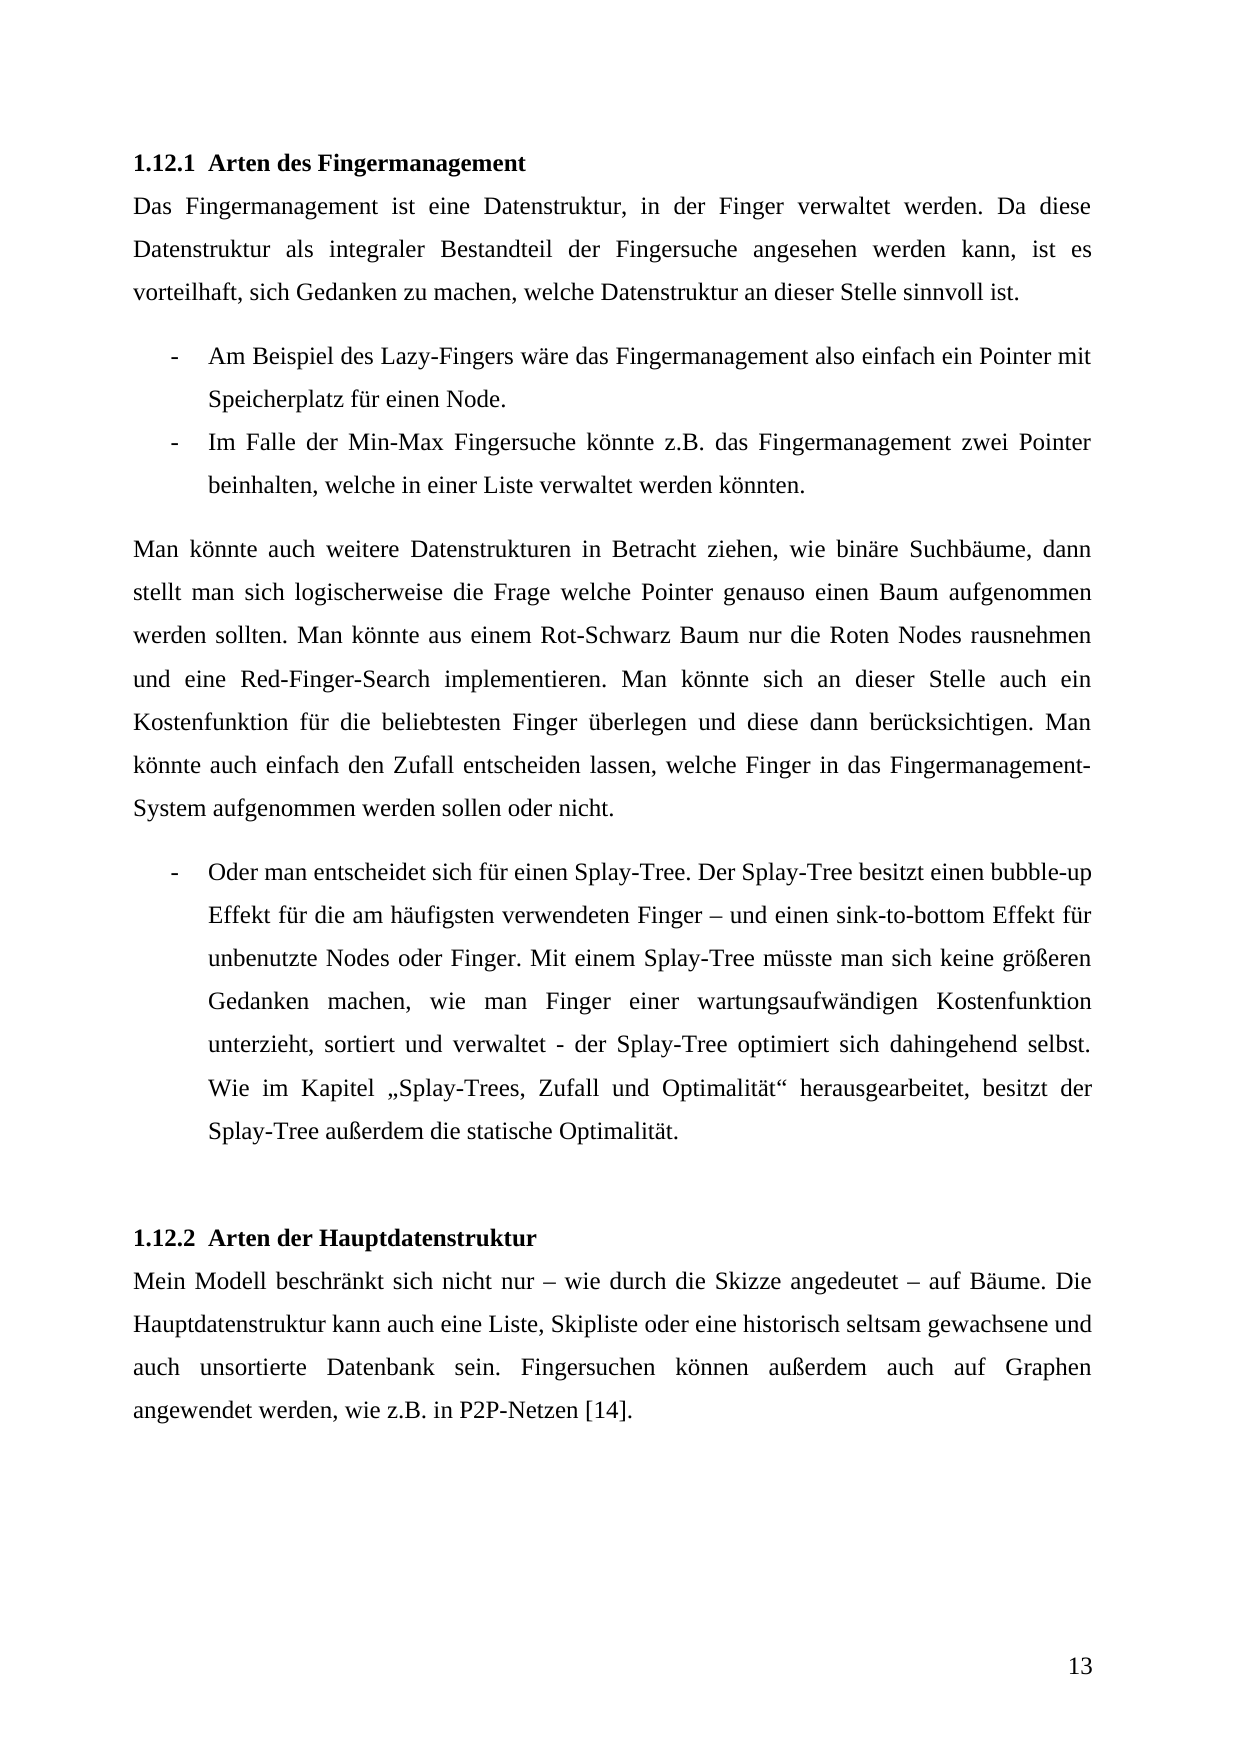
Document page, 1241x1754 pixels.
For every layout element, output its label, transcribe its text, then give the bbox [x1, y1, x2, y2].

list Am Beispiel des Lazy-Fingers wäre das Fingermanagement also einfach ein Pointer mit Speicherplatz für einen Node. [170, 341, 1092, 413]
text Mein Modell beschränkt sich nicht nur – wie durch die Skizze angedeutet – auf Bäume. Die Hauptdatenstruktur kann auch eine Liste, Skipliste oder eine historisch seltsam gewachsene und auch unsortierte Datenbank sein. Fingersuchen können außerdem auch auf Graphen angewendet werden, wie z.B. in P2P-Netzen . [133, 1266, 1092, 1424]
text Das Fingermanagement ist eine Datenstruktur, in der Finger verwaltet werden. Da diese Datenstruktur als integraler Bestandteil der Fingersuche angesehen werden kann, ist es vorteilhaft, sich Gedanken zu machen, welche Datenstruktur an dieser Stelle sinnvoll ist. [133, 191, 1092, 306]
list Im Falle der Min-Max Fingersuche könnte z.B. das Fingermanagement zwei Pointer beinhalten, welche in einer Liste verwaltet werden könnten. [170, 427, 1092, 499]
list Oder man entscheidet sich für einen Splay-Tree. Der Splay-Tree besitzt einen bubble-up Effekt für die am häufigsten verwendeten Finger – und einen sink-to-bottom Effekt für unbenutzte Nodes oder Finger. Mit einem Splay-Tree müsste man sich keine größeren Gedanken machen, wie man Finger einer wartungsaufwändigen Kostenfunktion unterzieht, sortiert und verwaltet - der Splay-Tree optimiert sich dahingehend selbst. Wie im Kapitel „Splay-Tree, Zufall und Optimalität“ herausgearbeitet, besitzt der Splay-Tree außerdem die statische Optimalität. [170, 857, 1092, 1144]
text Man könnte auch weitere Datenstrukturen in Betracht ziehen, wie binäre Suchbäume, dann stellt man sich logischerweise die Frage welche Pointer genauso einen Baum aufgenommen werden sollten. Man könnte aus einem Rot-Schwarz Baum nur die Roten Nodes rausnehmen und eine Red-Finger-Search implementieren. Man könnte sich an dieser Stelle auch ein Kostenfunktion für die beliebtesten Finger überlegen und diese dann berücksichtigen. Man könnte auch einfach den Zufall entscheiden lassen, welche Finger in das Fingermanagement-System aufgenommen werden sollen oder nicht. [133, 534, 1092, 822]
subtitle Arten der Hauptdatenstruktur [133, 1223, 1092, 1252]
subtitle Arten des Fingermanagement [133, 148, 1092, 176]
